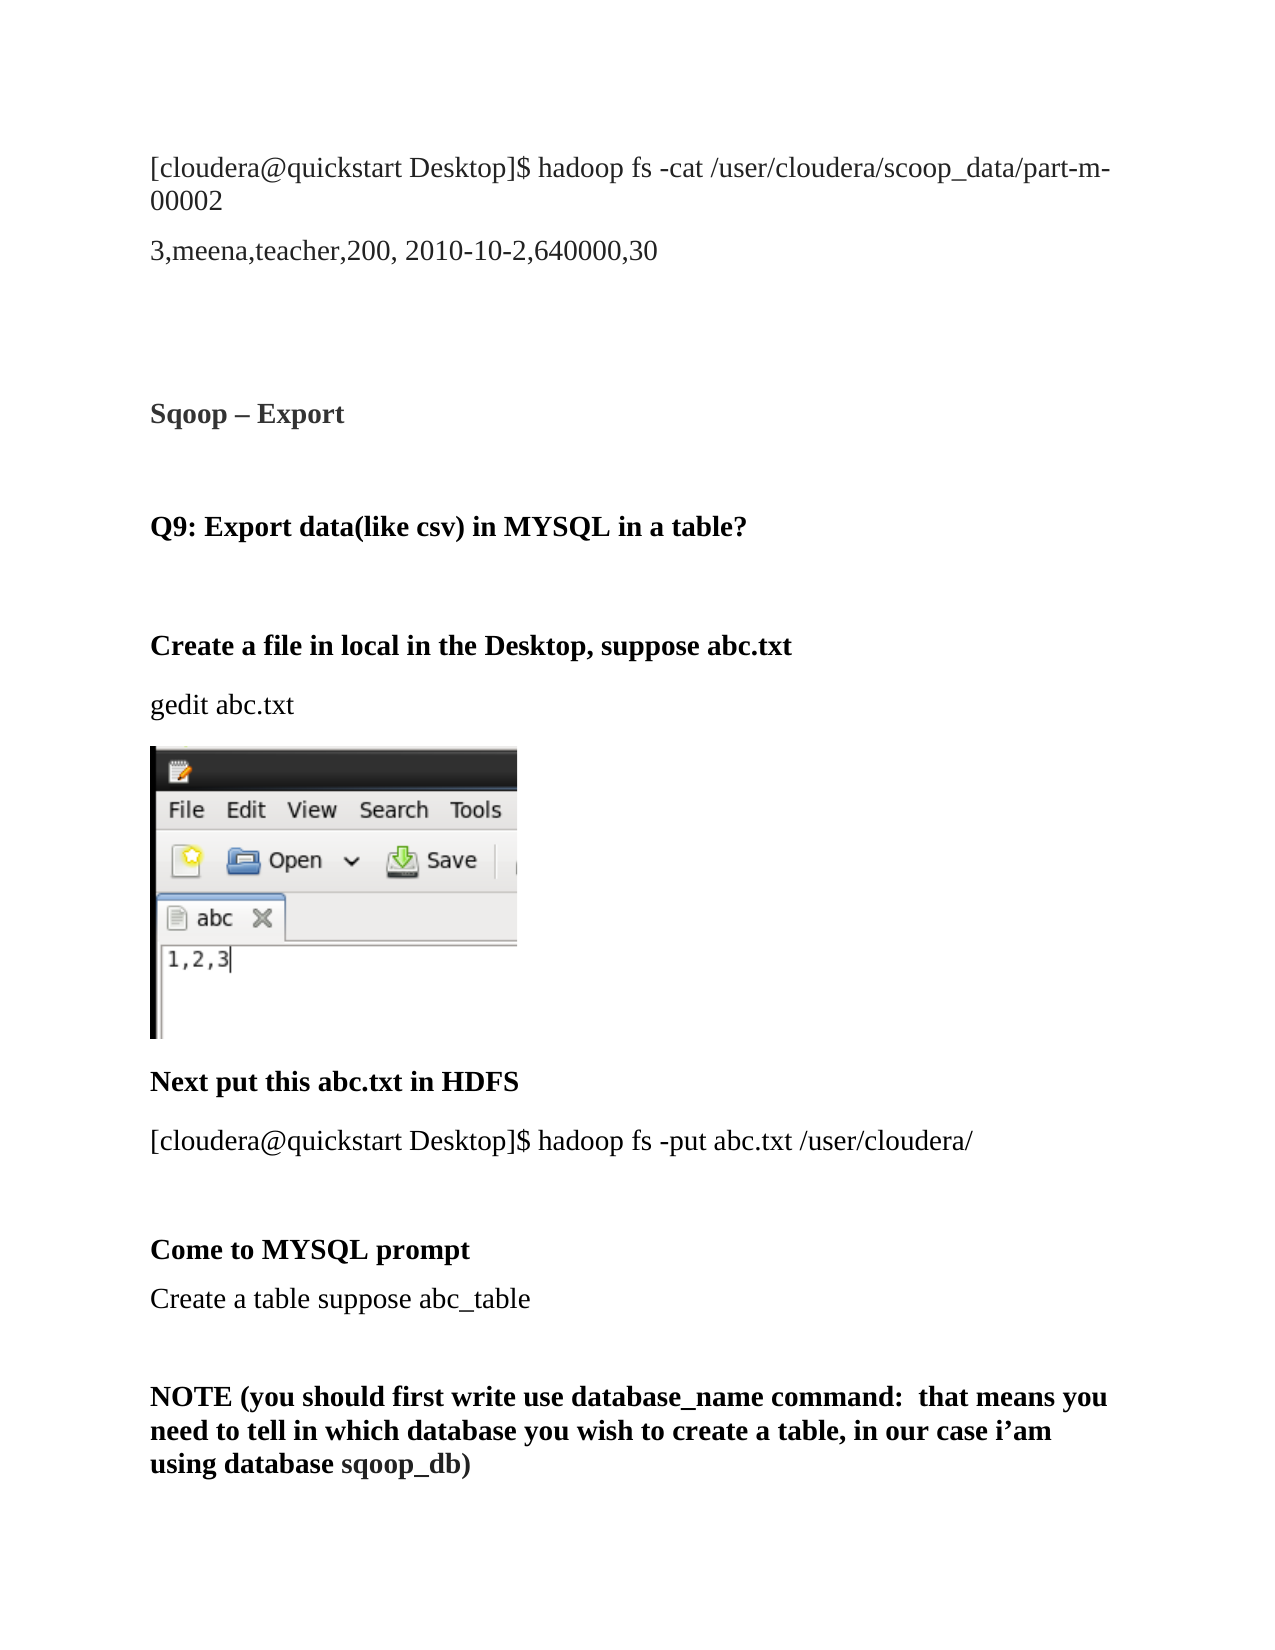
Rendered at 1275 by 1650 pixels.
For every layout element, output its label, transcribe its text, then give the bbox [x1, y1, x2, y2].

text NOTE (you should first write use database_name command: that means you need to tell in which database you wish to create a table, in our case i’am using database sqoop_db) [150, 1379, 1125, 1480]
text 3,meena,teacher,200, 2010-10-2,640000,30 [150, 233, 1125, 266]
text Come to MYSQL prompt [150, 1232, 1125, 1266]
text Create a table suppose abc_table [150, 1281, 1125, 1315]
text Next put this abc.txt in HDFS [150, 1064, 1125, 1098]
picture [150, 746, 518, 1039]
text [cloudera@quickstart Desktop]$ hadoop fs -put abc.txt /user/cloudera/ [150, 1123, 1125, 1157]
text Create a file in local in the Desktop, suppose abc.txt [150, 628, 1125, 662]
text gedit abc.txt [150, 687, 1125, 721]
text Q9: Export data(like csv) in MYSQL in a table? [150, 509, 1125, 543]
text [cloudera@quickstart Desktop]$ hadoop fs -cat /user/cloudera/scoop_data/part-m-00002 [150, 150, 1125, 217]
subtitle Sqoop – Export [150, 396, 1125, 429]
